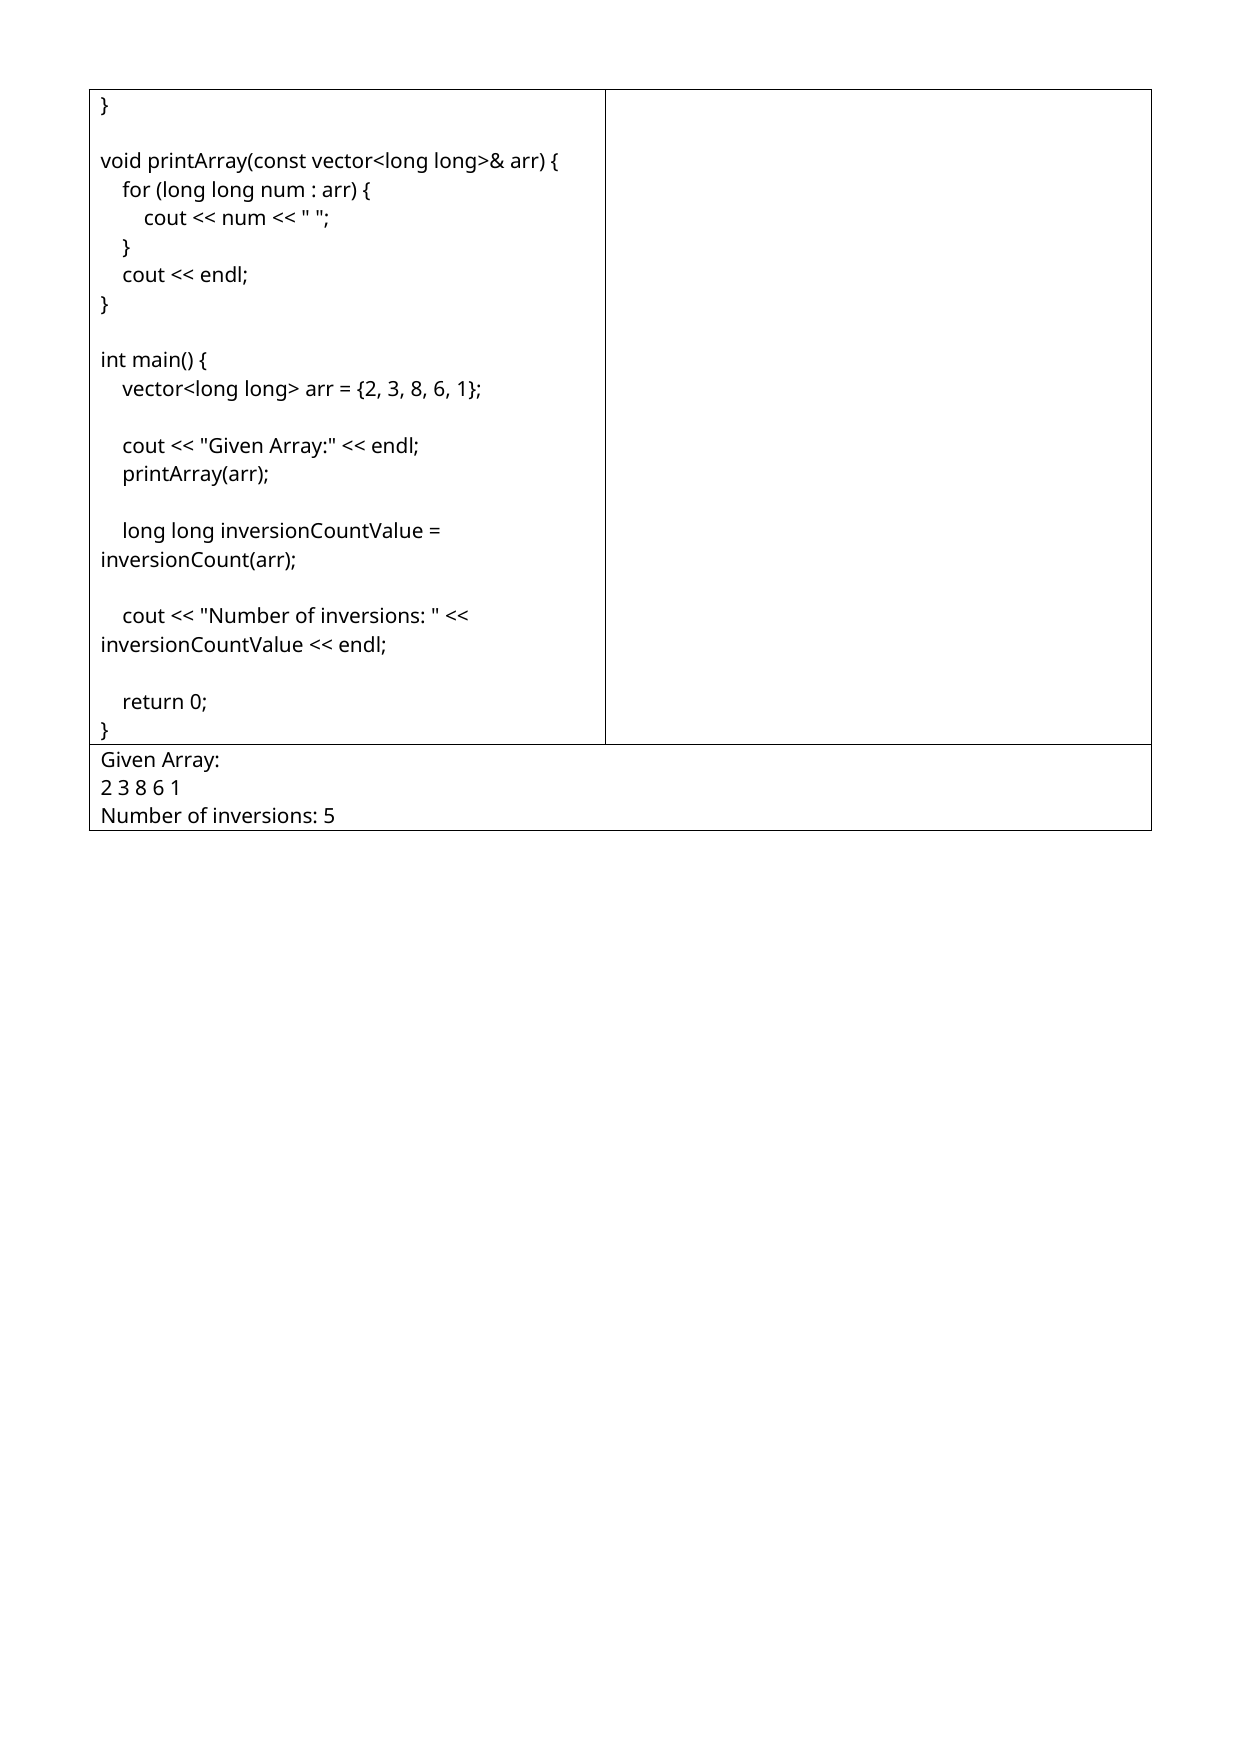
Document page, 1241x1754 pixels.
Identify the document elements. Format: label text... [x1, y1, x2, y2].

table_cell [90, 90, 605, 744]
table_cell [606, 90, 1151, 744]
table_cell Given Array: 2 3 8 6 1 Number of inversions: 5 [90, 745, 1151, 830]
